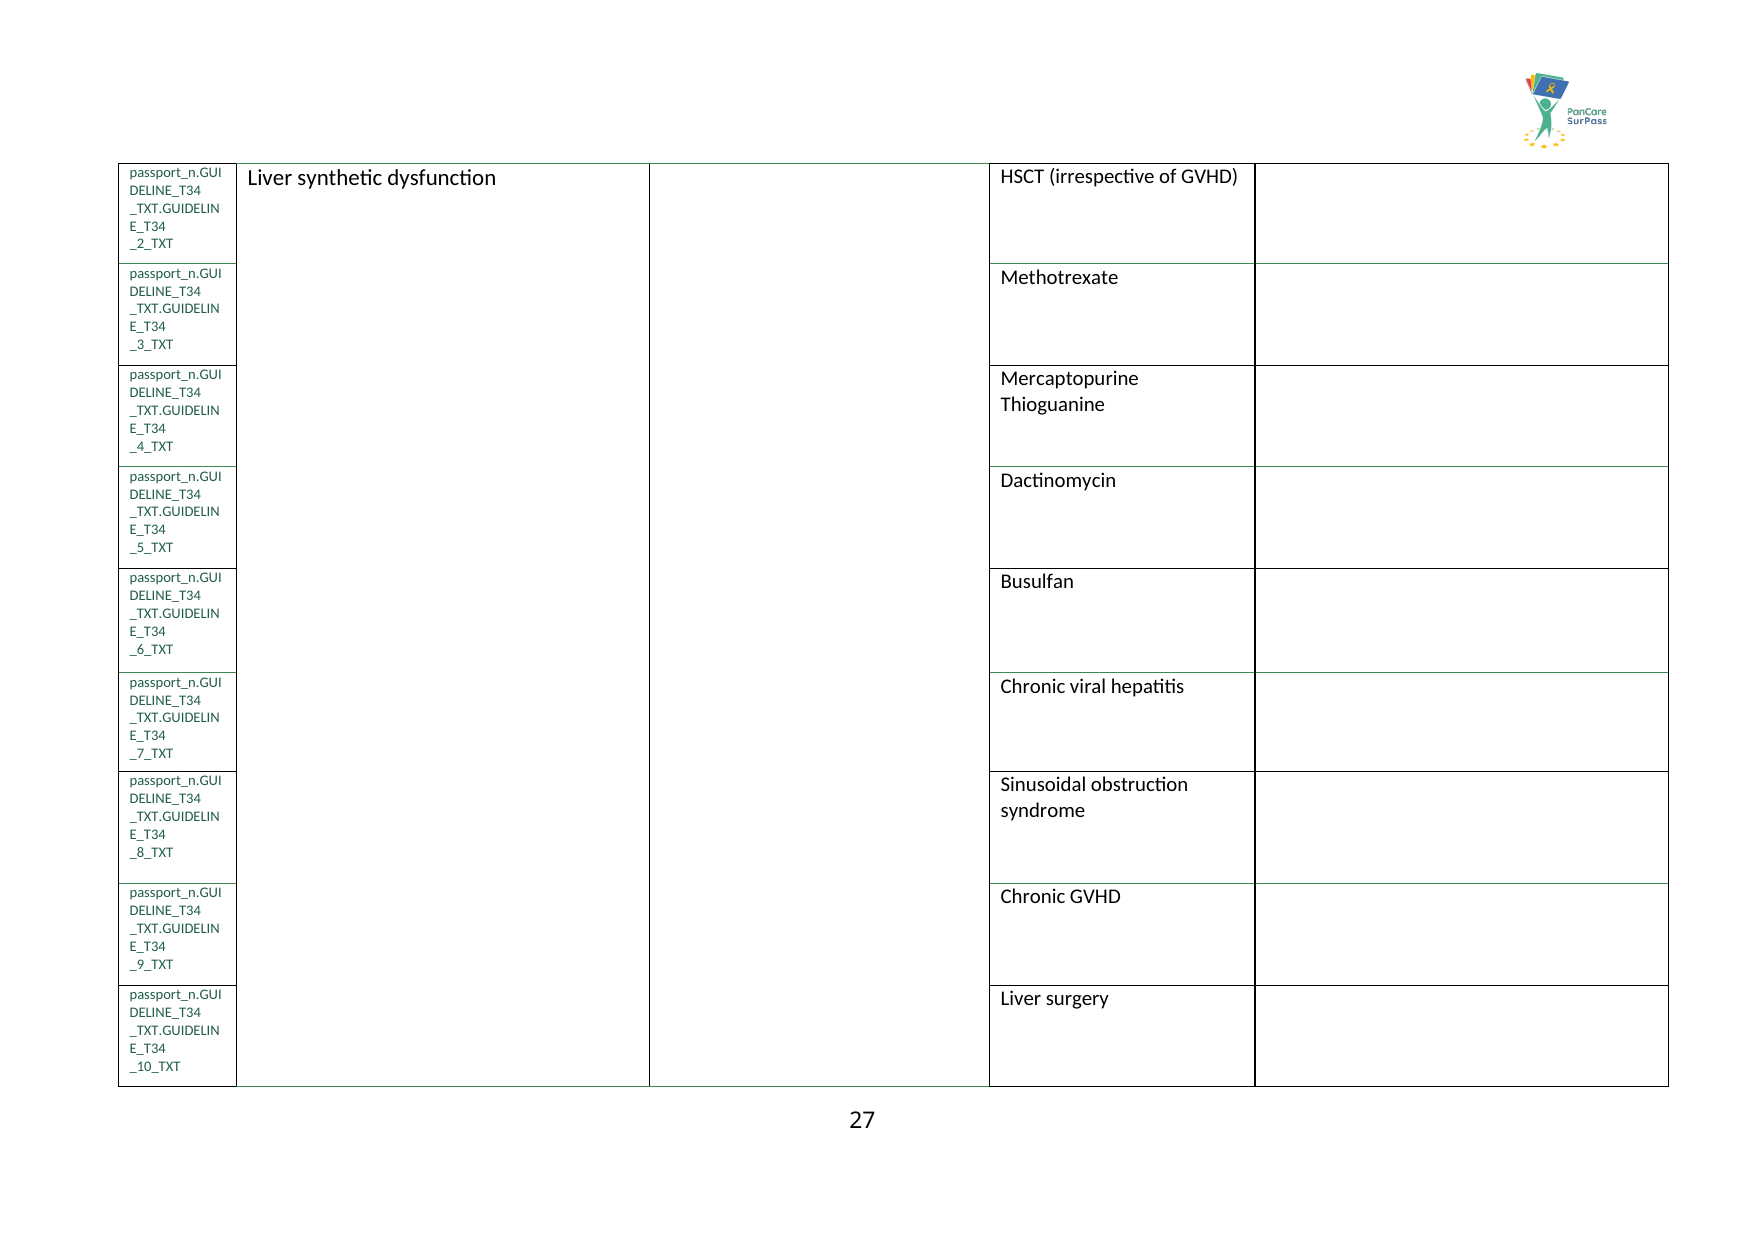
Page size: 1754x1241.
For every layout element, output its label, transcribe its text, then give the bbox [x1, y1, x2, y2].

table_cell [1256, 467, 1668, 568]
table_cell passport_n.GUIDELINE_T34 _TXT.GUIDELINE_T34 _4_TXT [119, 366, 236, 466]
table_cell [1256, 164, 1668, 263]
table_cell Mercaptopurine Thioguanine [990, 366, 1254, 466]
table_cell HSCT (irrespective of GVHD) [990, 164, 1254, 263]
table_cell Liver surgery [990, 986, 1254, 1086]
table_cell Sinusoidal obstruction syndrome [990, 772, 1254, 883]
table_cell [1256, 986, 1668, 1086]
table_cell Methotrexate [990, 264, 1254, 364]
table_cell Chronic viral hepatitis [990, 673, 1254, 771]
table_cell passport_n.GUIDELINE_T34 _TXT.GUIDELINE_T34 _2_TXT [119, 164, 236, 263]
table_cell [1256, 772, 1668, 883]
table_cell Chronic GVHD [990, 884, 1254, 984]
picture [1523, 73, 1607, 149]
table_cell [1256, 673, 1668, 771]
table_cell passport_n.GUIDELINE_T34 _TXT.GUIDELINE_T34 _5_TXT [119, 467, 236, 568]
table_cell [1256, 264, 1668, 364]
table_cell Busulfan [990, 569, 1254, 672]
table_cell [1256, 884, 1668, 984]
table_cell passport_n.GUIDELINE_T34 _TXT.GUIDELINE_T34 _9_TXT [119, 884, 236, 984]
table_cell [1256, 366, 1668, 466]
table_cell passport_n.GUIDELINE_T34 _TXT.GUIDELINE_T34 _3_TXT [119, 264, 236, 364]
table_cell [1256, 569, 1668, 672]
table_cell Dactinomycin [990, 467, 1254, 568]
table_cell passport_n.GUIDELINE_T34 _TXT.GUIDELINE_T34 _10_TXT [119, 986, 236, 1086]
table_cell passport_n.GUIDELINE_T34 _TXT.GUIDELINE_T34 _8_TXT [119, 772, 236, 883]
table_cell passport_n.GUIDELINE_T34 _TXT.GUIDELINE_T34 _6_TXT [119, 569, 236, 672]
table_cell passport_n.GUIDELINE_T34 _TXT.GUIDELINE_T34 _7_TXT [119, 673, 236, 771]
